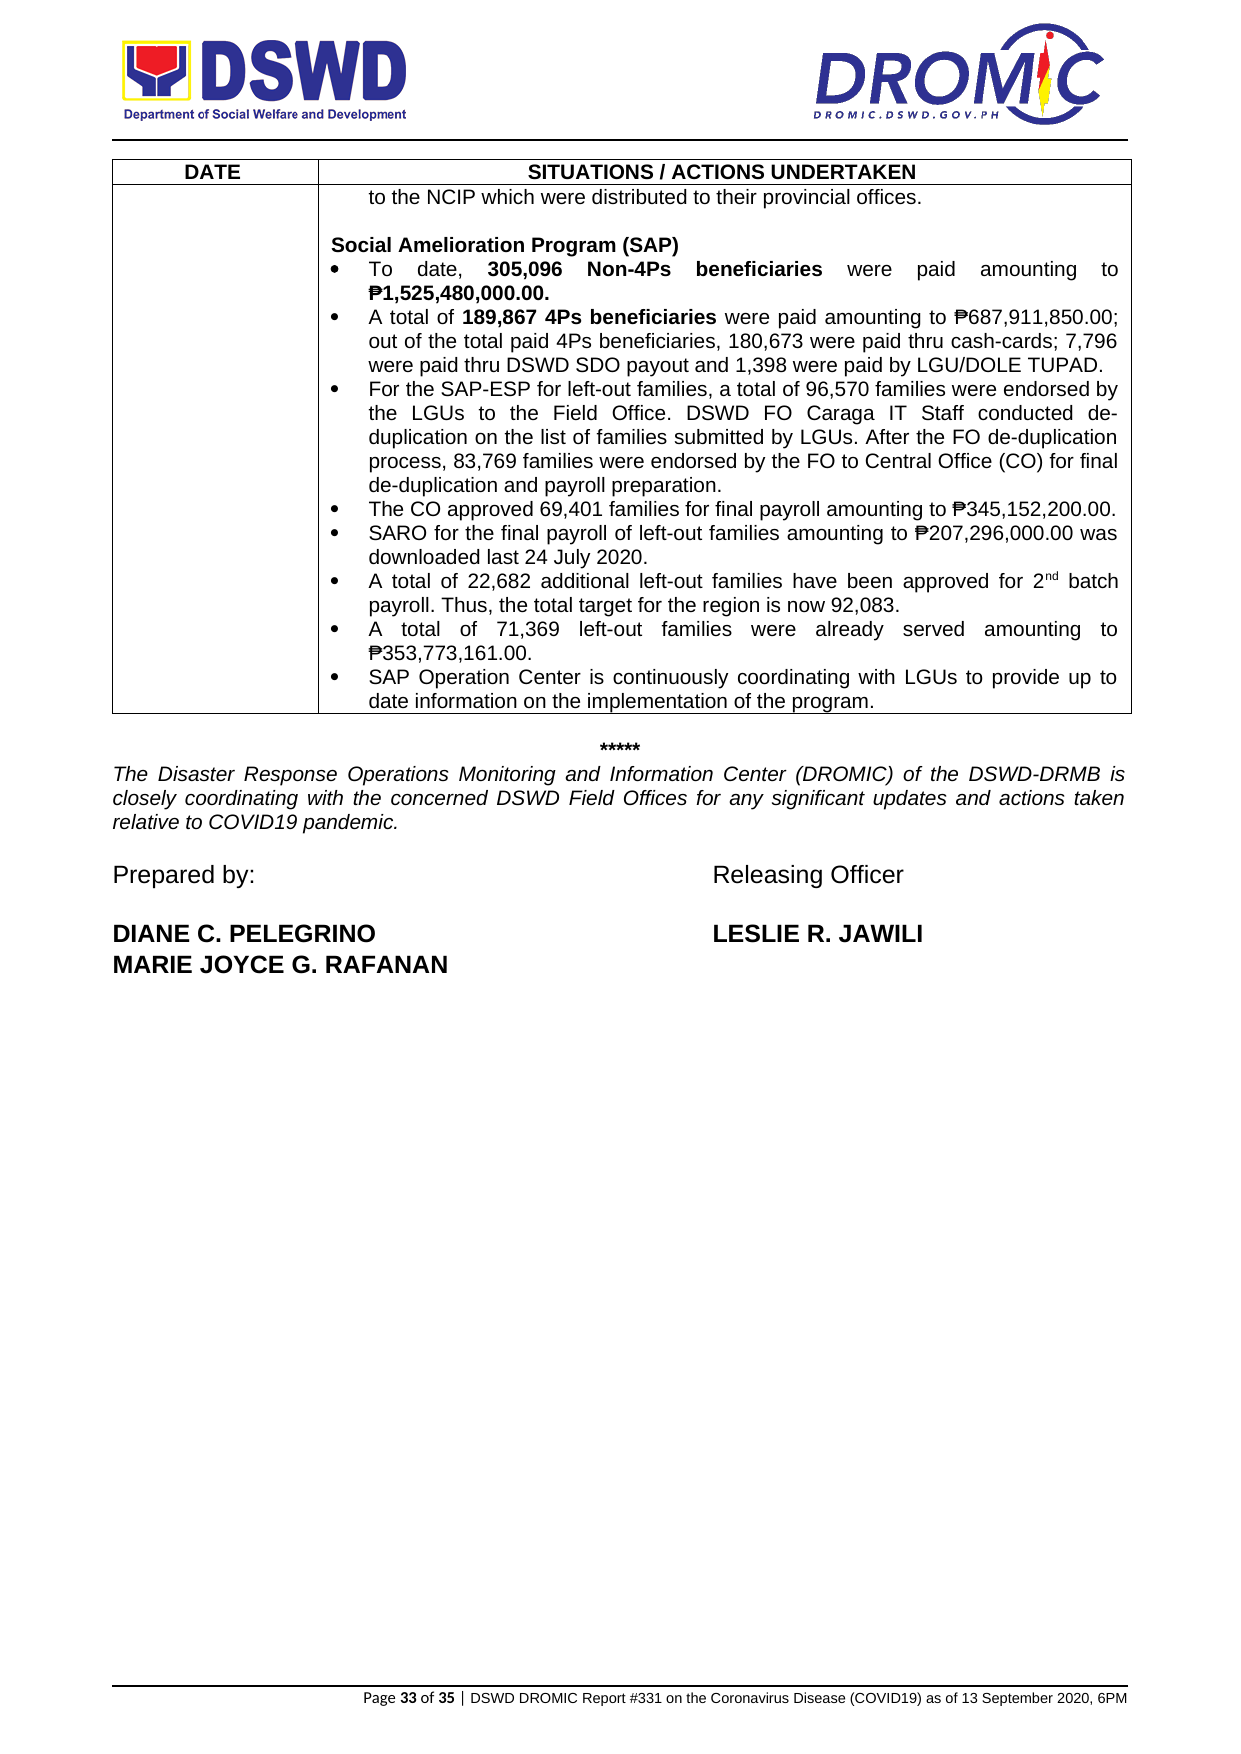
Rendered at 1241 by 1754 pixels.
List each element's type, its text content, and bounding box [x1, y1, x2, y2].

text DIANE C. PELEGRINO LESLIE R. JAWILI [112, 919, 1128, 947]
text MARIE JOYCE G. RAFANAN [112, 950, 1128, 978]
text ***** [112, 738, 1128, 762]
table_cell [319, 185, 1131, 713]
picture [112, 37, 416, 125]
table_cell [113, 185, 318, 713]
picture [781, 23, 1133, 125]
text The Disaster Response Operations Monitoring and Information Center (DROMIC) of the DSWD-DRMB is closely coordinating with the concerned DSWD Field Offices for any significant updates and actions taken relative to COVID19 pandemic. [112, 762, 1128, 833]
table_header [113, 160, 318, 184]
text Prepared by: Releasing Officer [255, 860, 1128, 888]
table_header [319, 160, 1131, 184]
